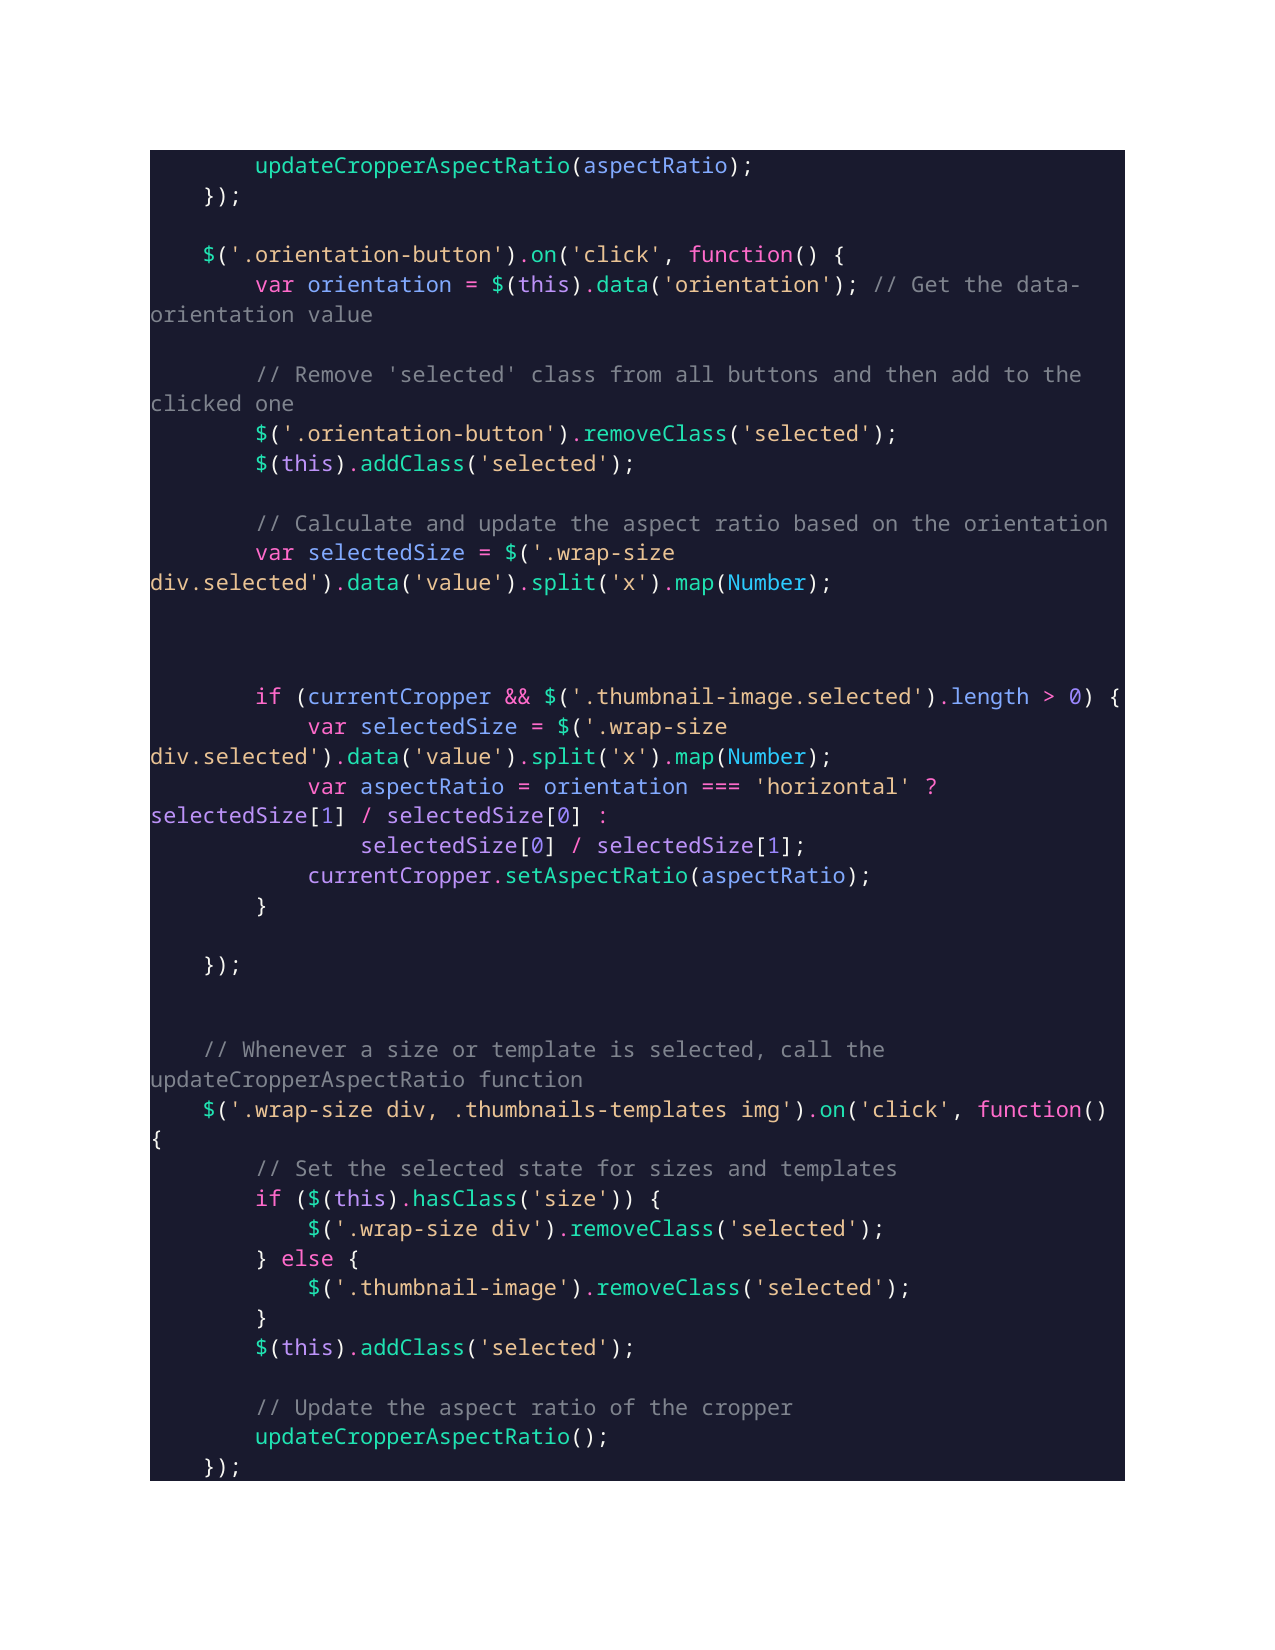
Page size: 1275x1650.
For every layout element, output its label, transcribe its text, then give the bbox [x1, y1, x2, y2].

text }); [150, 180, 1125, 209]
text // Update the aspect ratio of the cropper [150, 1392, 1125, 1421]
text var orientation = $(this).data('orientation'); // Get the data-orientation value [150, 269, 1125, 329]
text $(this).addClass('selected'); [150, 448, 1125, 478]
text if (currentCropper && $('.thumbnail-image.selected').length > 0) { [150, 681, 1125, 711]
text } [150, 1302, 1125, 1332]
text updateCropperAspectRatio(aspectRatio); [150, 150, 1125, 180]
text currentCropper.setAspectRatio(aspectRatio); [150, 860, 1125, 890]
text if ($(this).hasClass('size')) { [150, 1183, 1125, 1213]
text selectedSize[0] / selectedSize[1]; [150, 830, 1125, 860]
text $('.thumbnail-image').removeClass('selected'); [150, 1272, 1125, 1302]
text updateCropperAspectRatio(); [150, 1421, 1125, 1451]
text $('.wrap-size div').removeClass('selected'); [150, 1213, 1125, 1243]
text // Remove 'selected' class from all buttons and then add to the clicked one [150, 358, 1125, 418]
text }); [150, 1451, 1125, 1481]
text var selectedSize = $('.wrap-size div.selected').data('value').split('x').map(Number); [150, 711, 1125, 771]
text $('.wrap-size div, .thumbnails-templates img').on('click', function() { [150, 1094, 1125, 1153]
text } else { [150, 1243, 1125, 1272]
text var aspectRatio = orientation === 'horizontal' ? selectedSize[1] / selectedSize[0] : [150, 771, 1125, 830]
text // Calculate and update the aspect ratio based on the orientation [150, 507, 1125, 537]
text // Whenever a size or template is selected, call the updateCropperAspectRatio function [150, 1034, 1125, 1094]
text $(this).addClass('selected'); [150, 1332, 1125, 1362]
text $('.orientation-button').removeClass('selected'); [150, 418, 1125, 448]
text } [150, 890, 1125, 920]
text var selectedSize = $('.wrap-size div.selected').data('value').split('x').map(Number); [150, 537, 1125, 597]
text $('.orientation-button').on('click', function() { [150, 239, 1125, 269]
text }); [150, 949, 1125, 979]
text // Set the selected state for sizes and templates [150, 1153, 1125, 1183]
